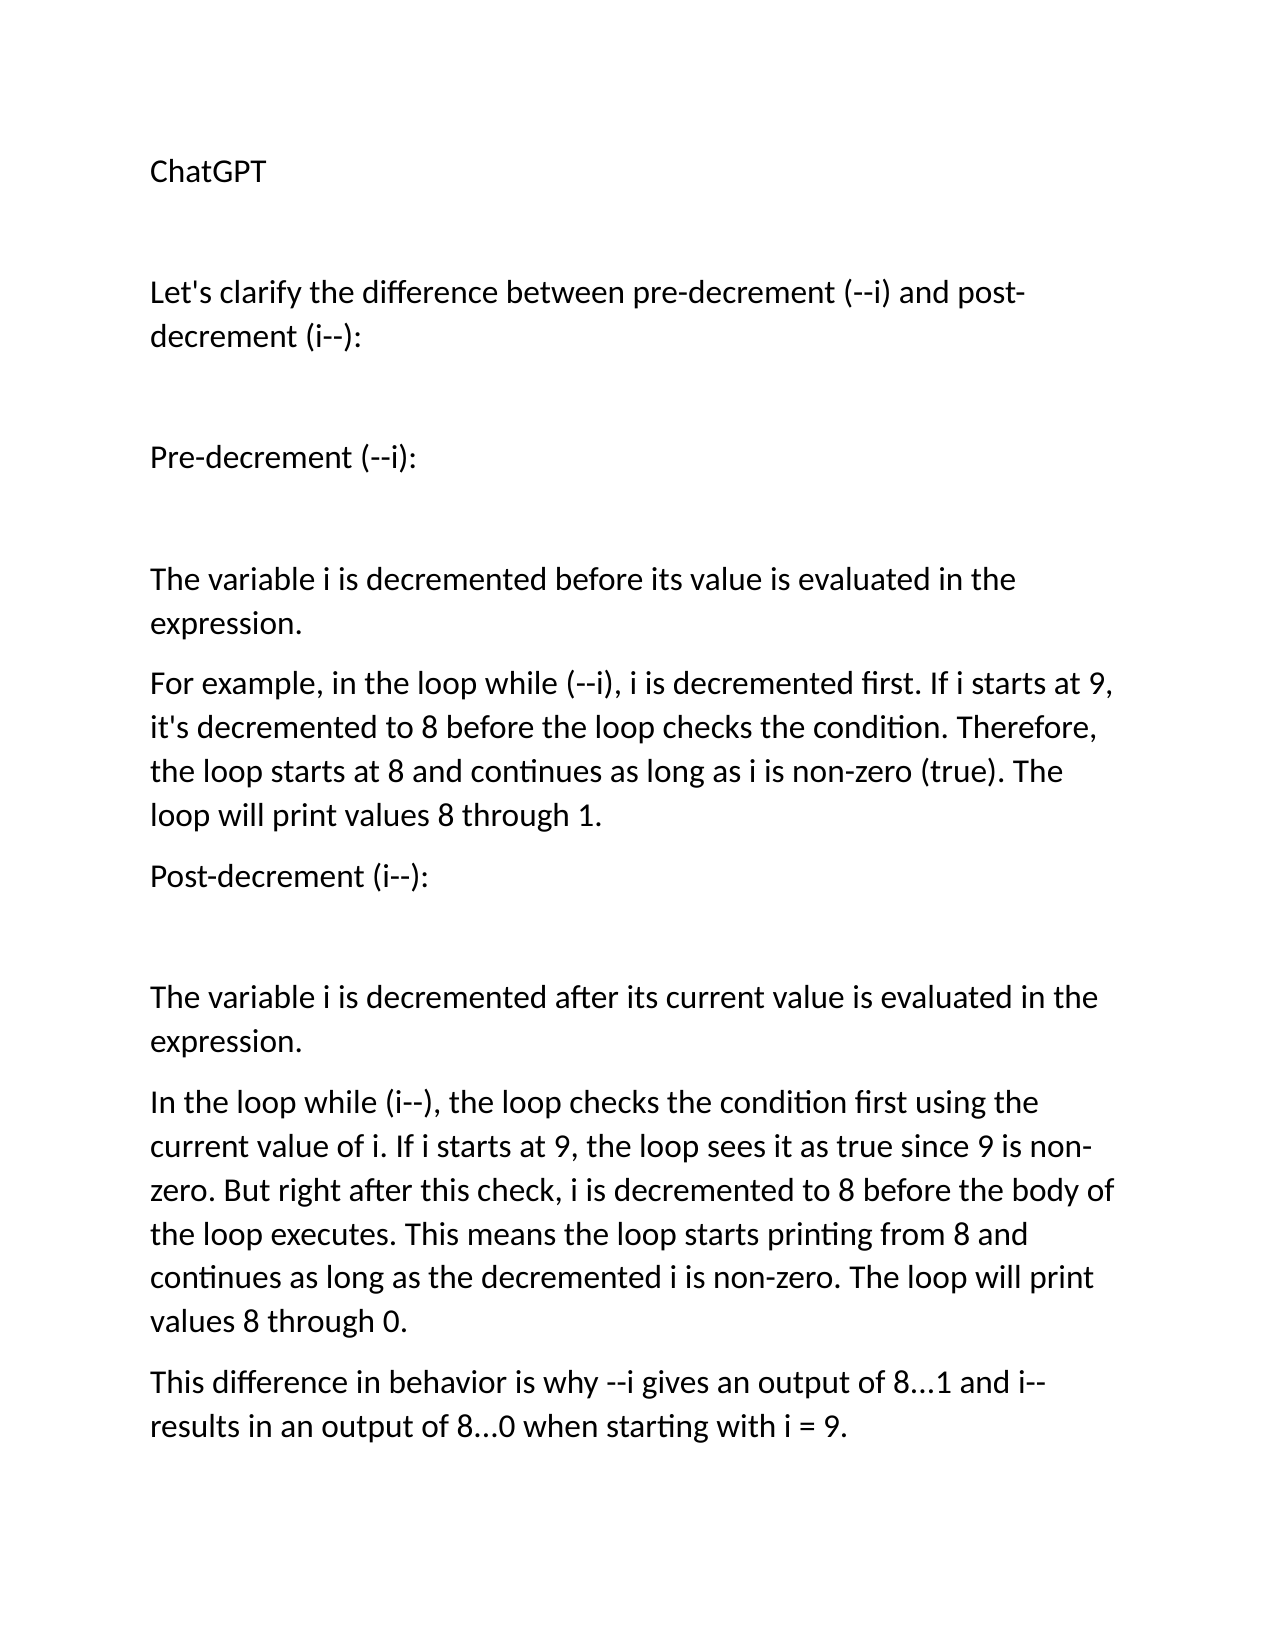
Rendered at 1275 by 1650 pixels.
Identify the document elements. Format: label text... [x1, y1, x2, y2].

text Post-decrement (i--): [150, 855, 1125, 896]
text This difference in behavior is why --i gives an output of 8...1 and i-- results in an output of 8...0 when starting with i = 9. [150, 1361, 1125, 1446]
text ChatGPT [150, 150, 1125, 191]
text The variable i is decremented before its value is evaluated in the expression. [150, 558, 1125, 642]
text Pre-decrement (--i): [150, 436, 1125, 477]
text Let's clarify the difference between pre-decrement (--i) and post-decrement (i--): [150, 271, 1125, 356]
text In the loop while (i--), the loop checks the condition first using the current value of i. If i starts at 9, the loop sees it as true since 9 is non-zero. But right after this check, i is decremented to 8 before the body of the loop executes. This means the loop starts printing from 8 and continues as long as the decremented i is non-zero. The loop will print values 8 through 0. [150, 1081, 1125, 1341]
text For example, in the loop while (--i), i is decremented first. If i starts at 9, it's decremented to 8 before the loop checks the condition. Therefore, the loop starts at 8 and continues as long as i is non-zero (true). The loop will print values 8 through 1. [150, 662, 1125, 835]
text The variable i is decremented after its current value is evaluated in the expression. [150, 976, 1125, 1061]
